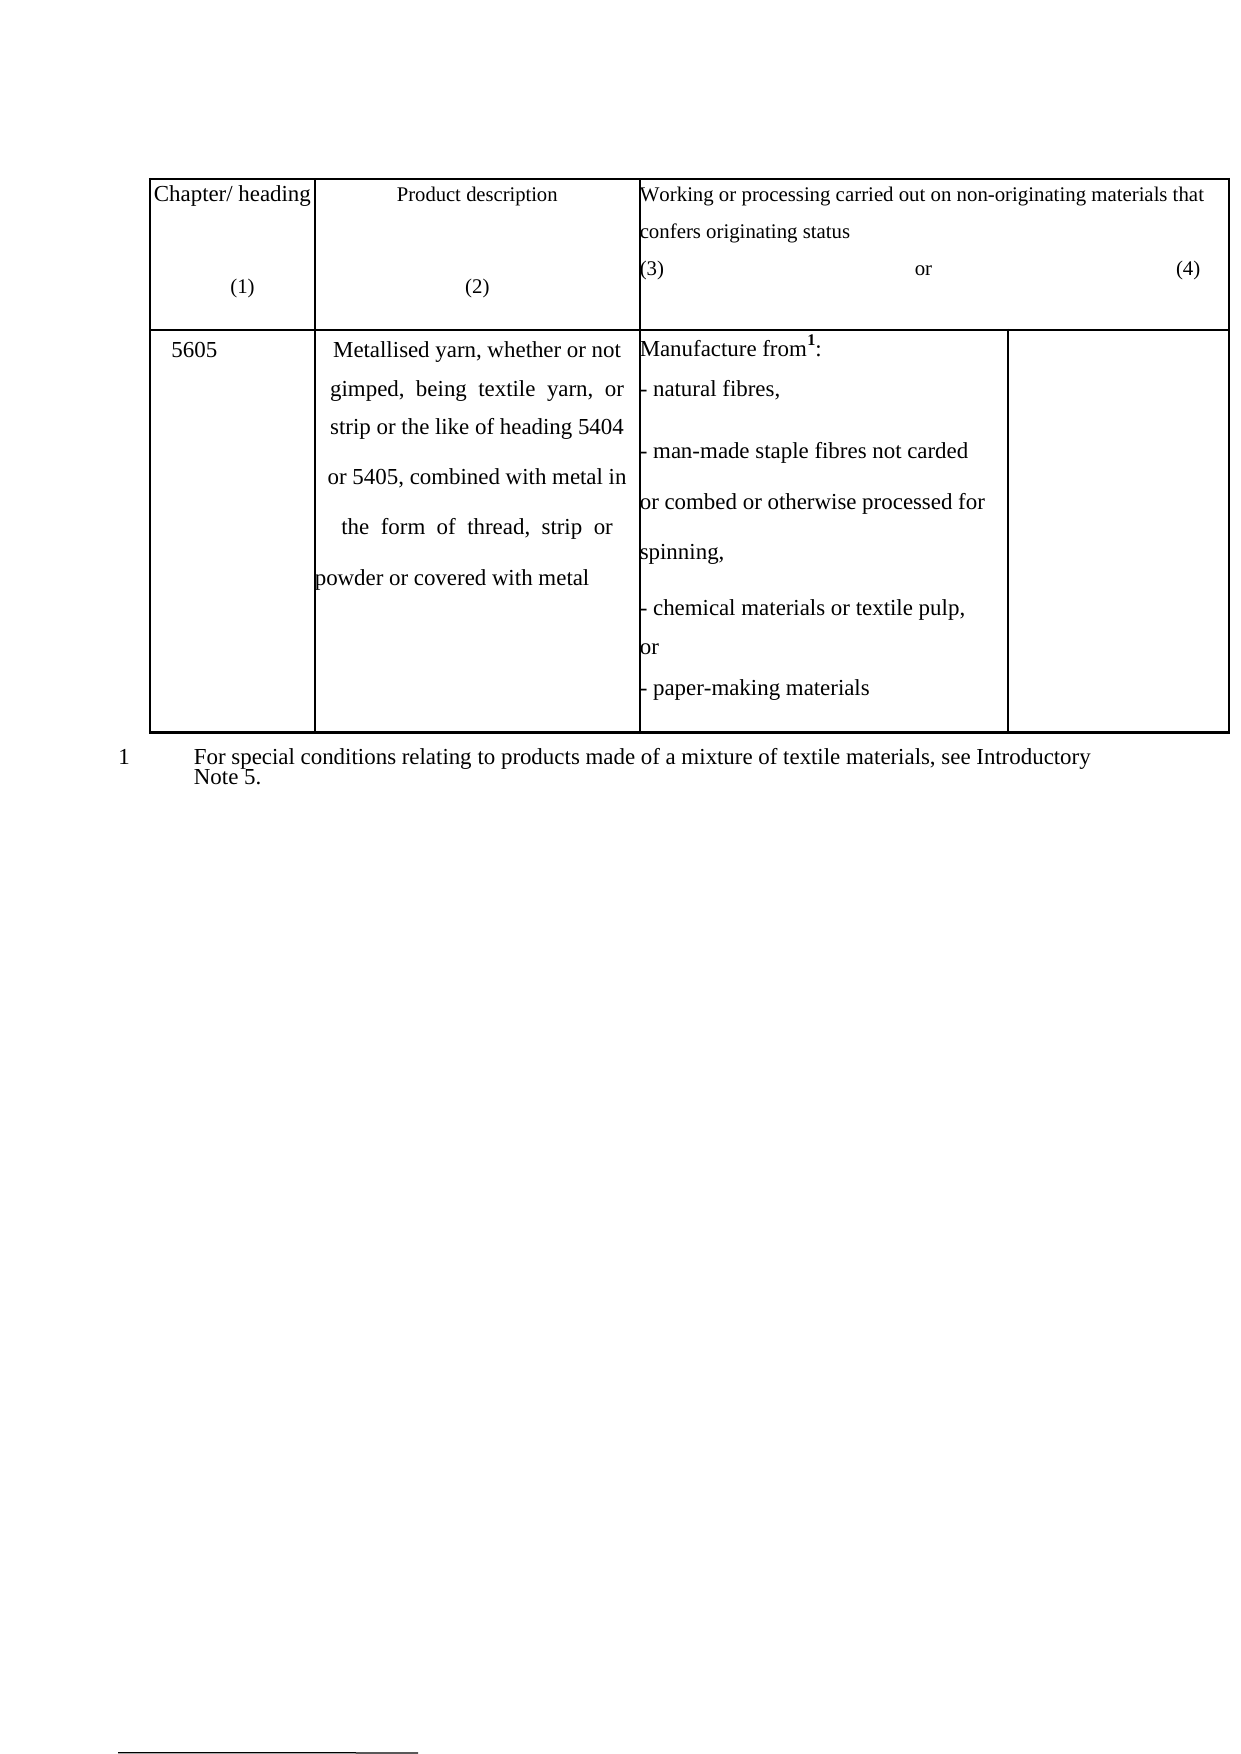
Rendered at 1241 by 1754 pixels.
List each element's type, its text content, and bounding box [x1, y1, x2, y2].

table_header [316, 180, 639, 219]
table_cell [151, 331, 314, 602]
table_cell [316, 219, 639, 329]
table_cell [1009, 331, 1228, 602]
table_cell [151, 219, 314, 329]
list For special conditions relating to products made of a mixture of textile materials, see Introductory Note 5. [118, 748, 1121, 789]
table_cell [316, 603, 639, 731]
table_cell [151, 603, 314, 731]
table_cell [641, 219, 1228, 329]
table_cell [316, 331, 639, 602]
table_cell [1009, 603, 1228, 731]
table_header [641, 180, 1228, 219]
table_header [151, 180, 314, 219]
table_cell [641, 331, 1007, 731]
